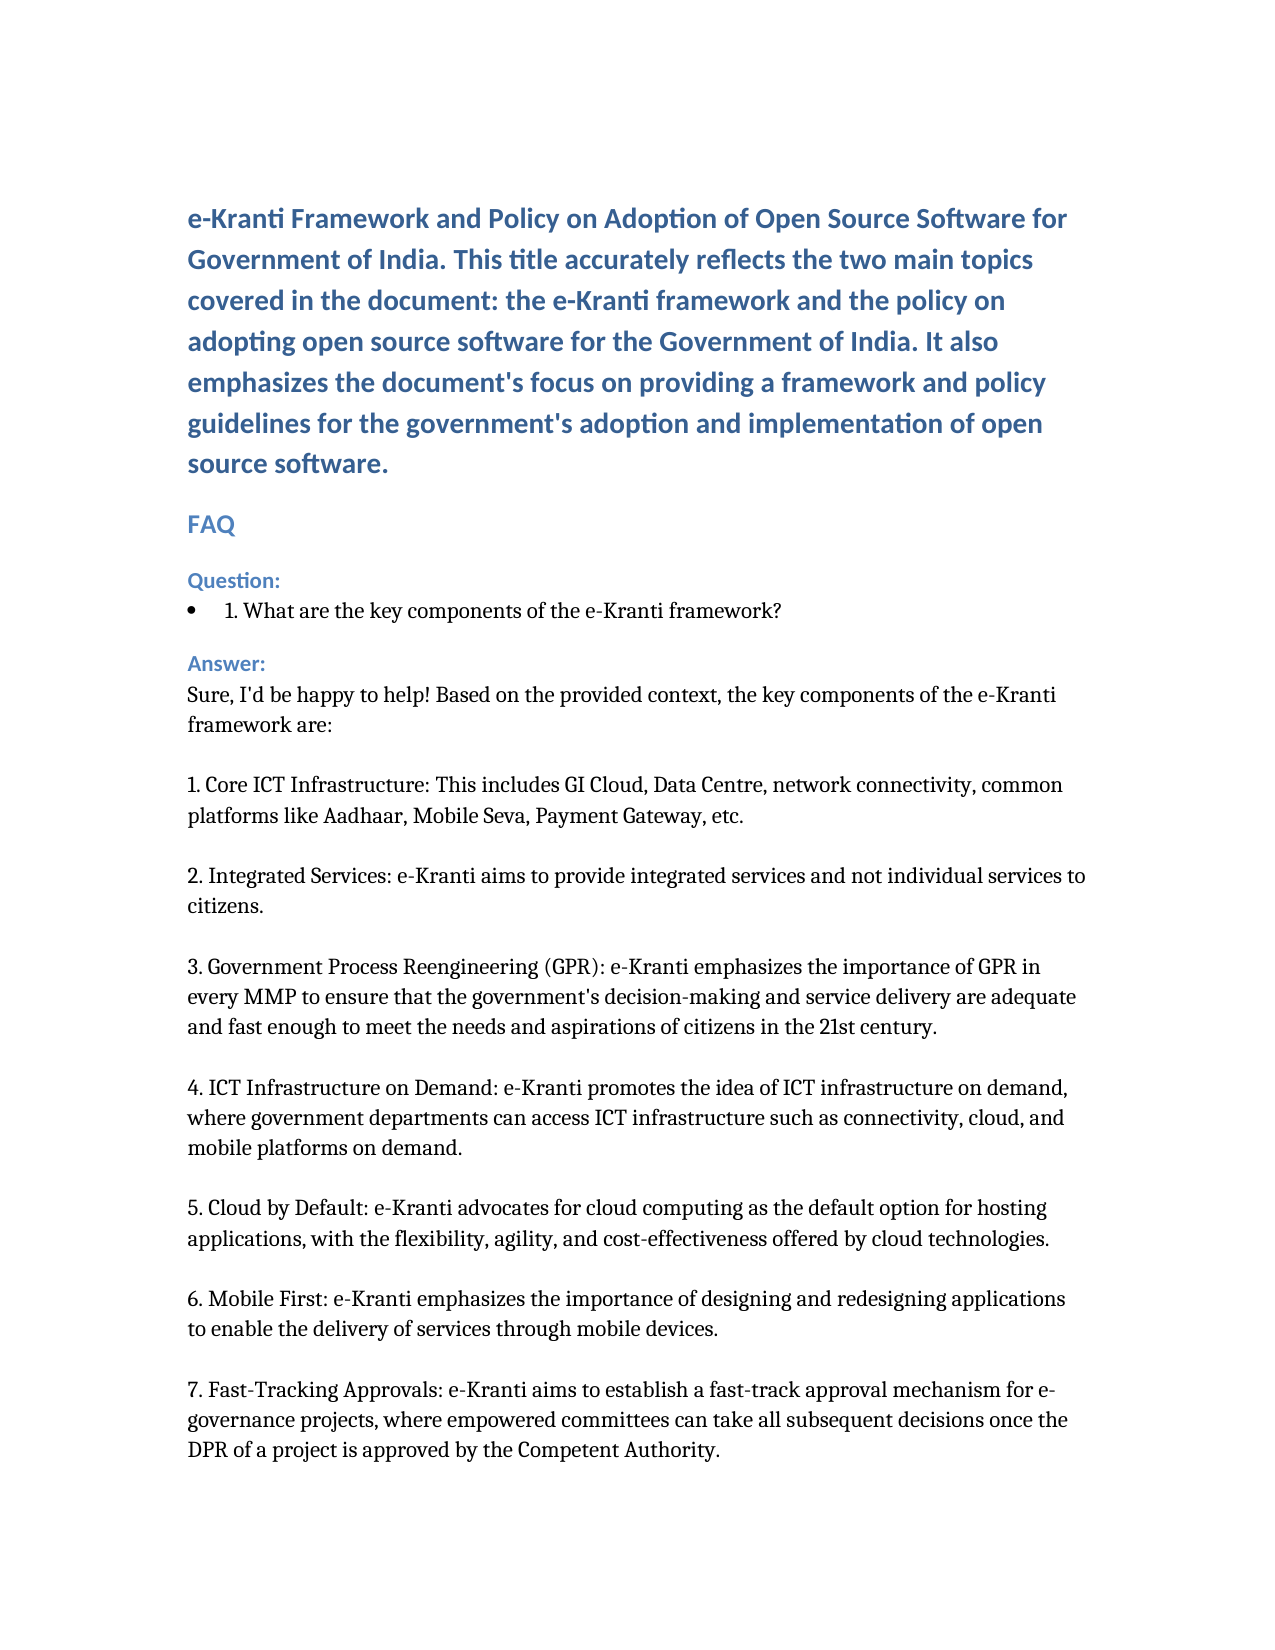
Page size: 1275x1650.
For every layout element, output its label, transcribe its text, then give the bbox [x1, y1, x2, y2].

list 1. What are the key components of the e-Kranti framework? [187, 598, 1087, 625]
subtitle Question: [187, 566, 1087, 594]
subtitle e-Kranti Framework and Policy on Adoption of Open Source Software for Government of India. This title accurately reflects the two main topics covered in the document: the e-Kranti framework and the policy on adopting open source software for the Government of India. It also emphasizes the document's focus on providing a framework and policy guidelines for the government's adoption and implementation of open source software. [187, 200, 1087, 481]
subtitle Answer: [187, 649, 1087, 677]
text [187, 682, 1087, 1493]
subtitle FAQ [187, 507, 1087, 540]
